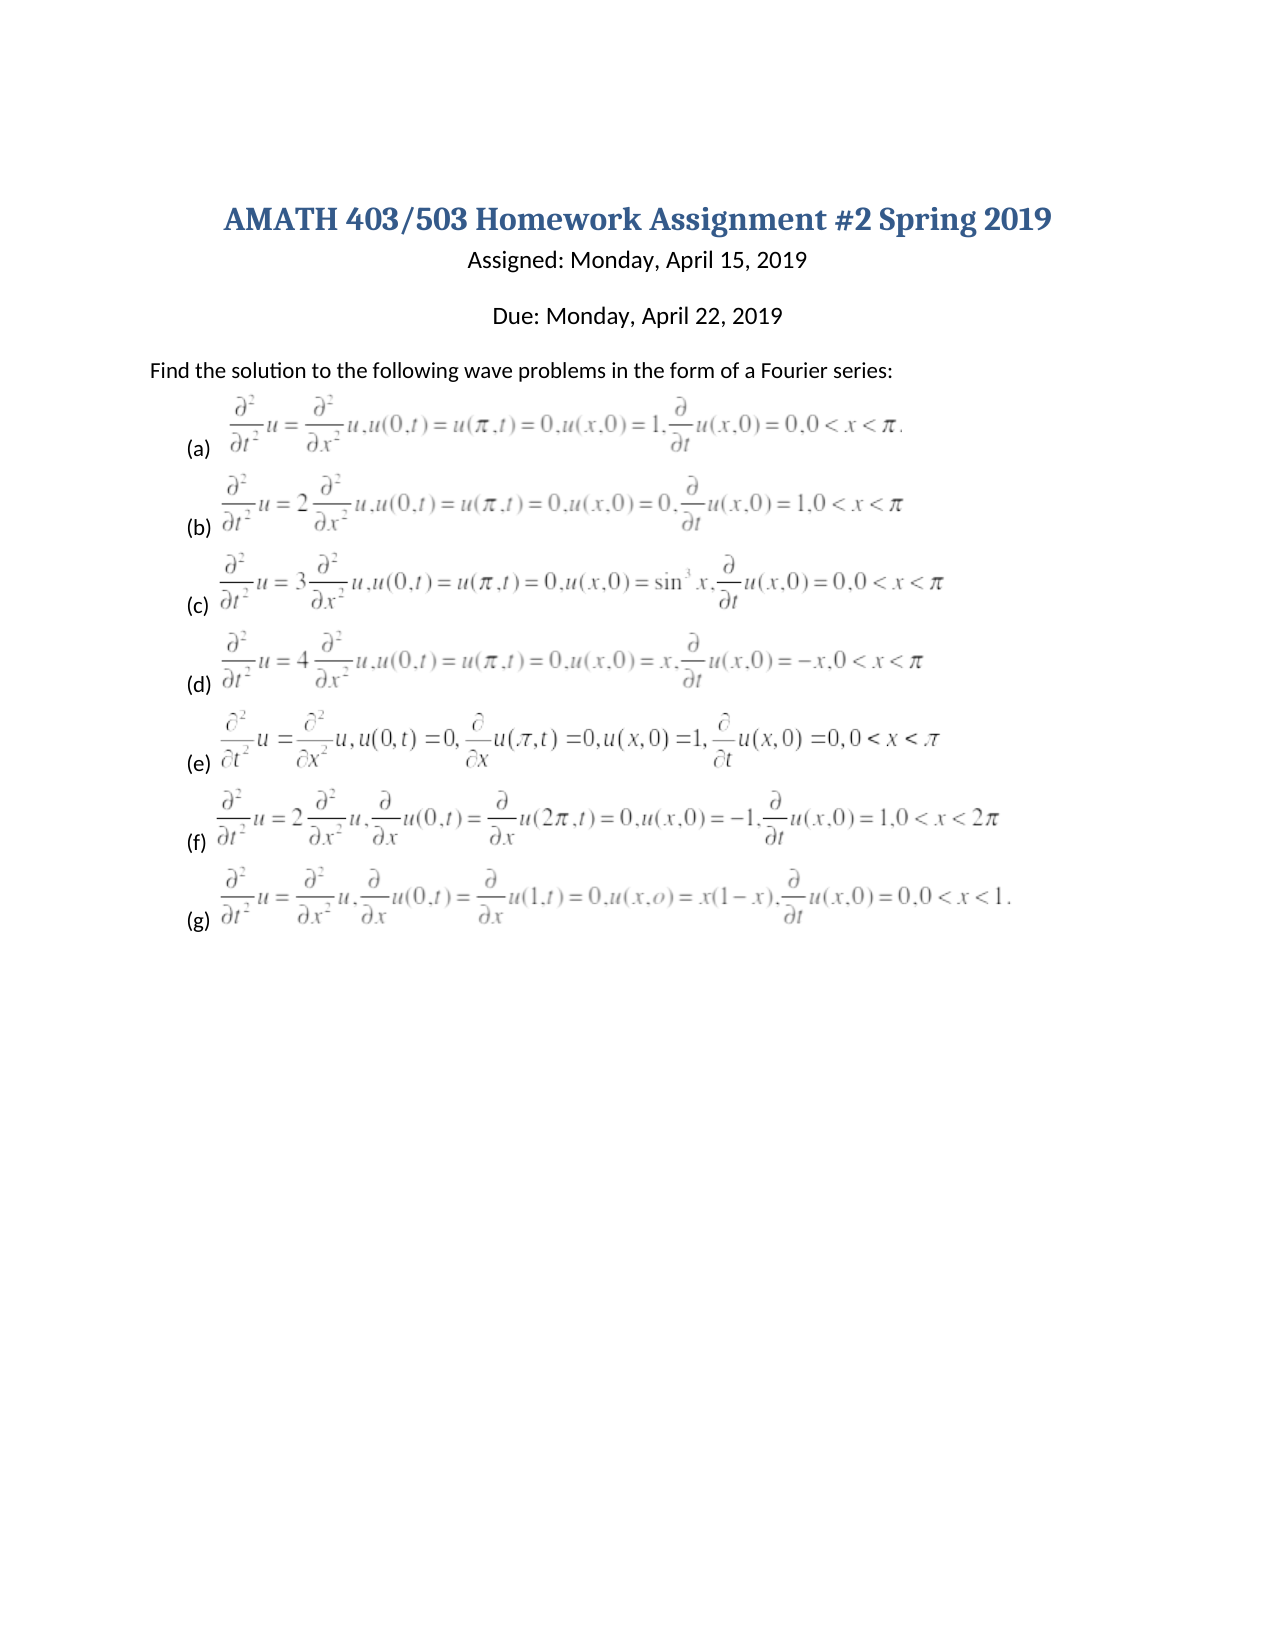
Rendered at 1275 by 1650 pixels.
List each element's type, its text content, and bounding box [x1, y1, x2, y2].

list Find the solution to the following wave problems in the form of a Fourier series: [150, 356, 1125, 384]
list (b) [150, 467, 1125, 541]
list (f) [150, 781, 1125, 856]
text Due: Monday, April 22, 2019 [150, 300, 1125, 330]
list (a) [150, 388, 1125, 462]
subtitle AMATH 403/503 Homework Assignment #2 Spring 2019 [150, 200, 1125, 238]
list (e) [150, 702, 1125, 777]
list (d) [150, 624, 1125, 698]
text Assigned: Monday, April 15, 2019 [150, 244, 1125, 274]
list (c) [150, 545, 1125, 620]
list (g) [150, 860, 1125, 934]
